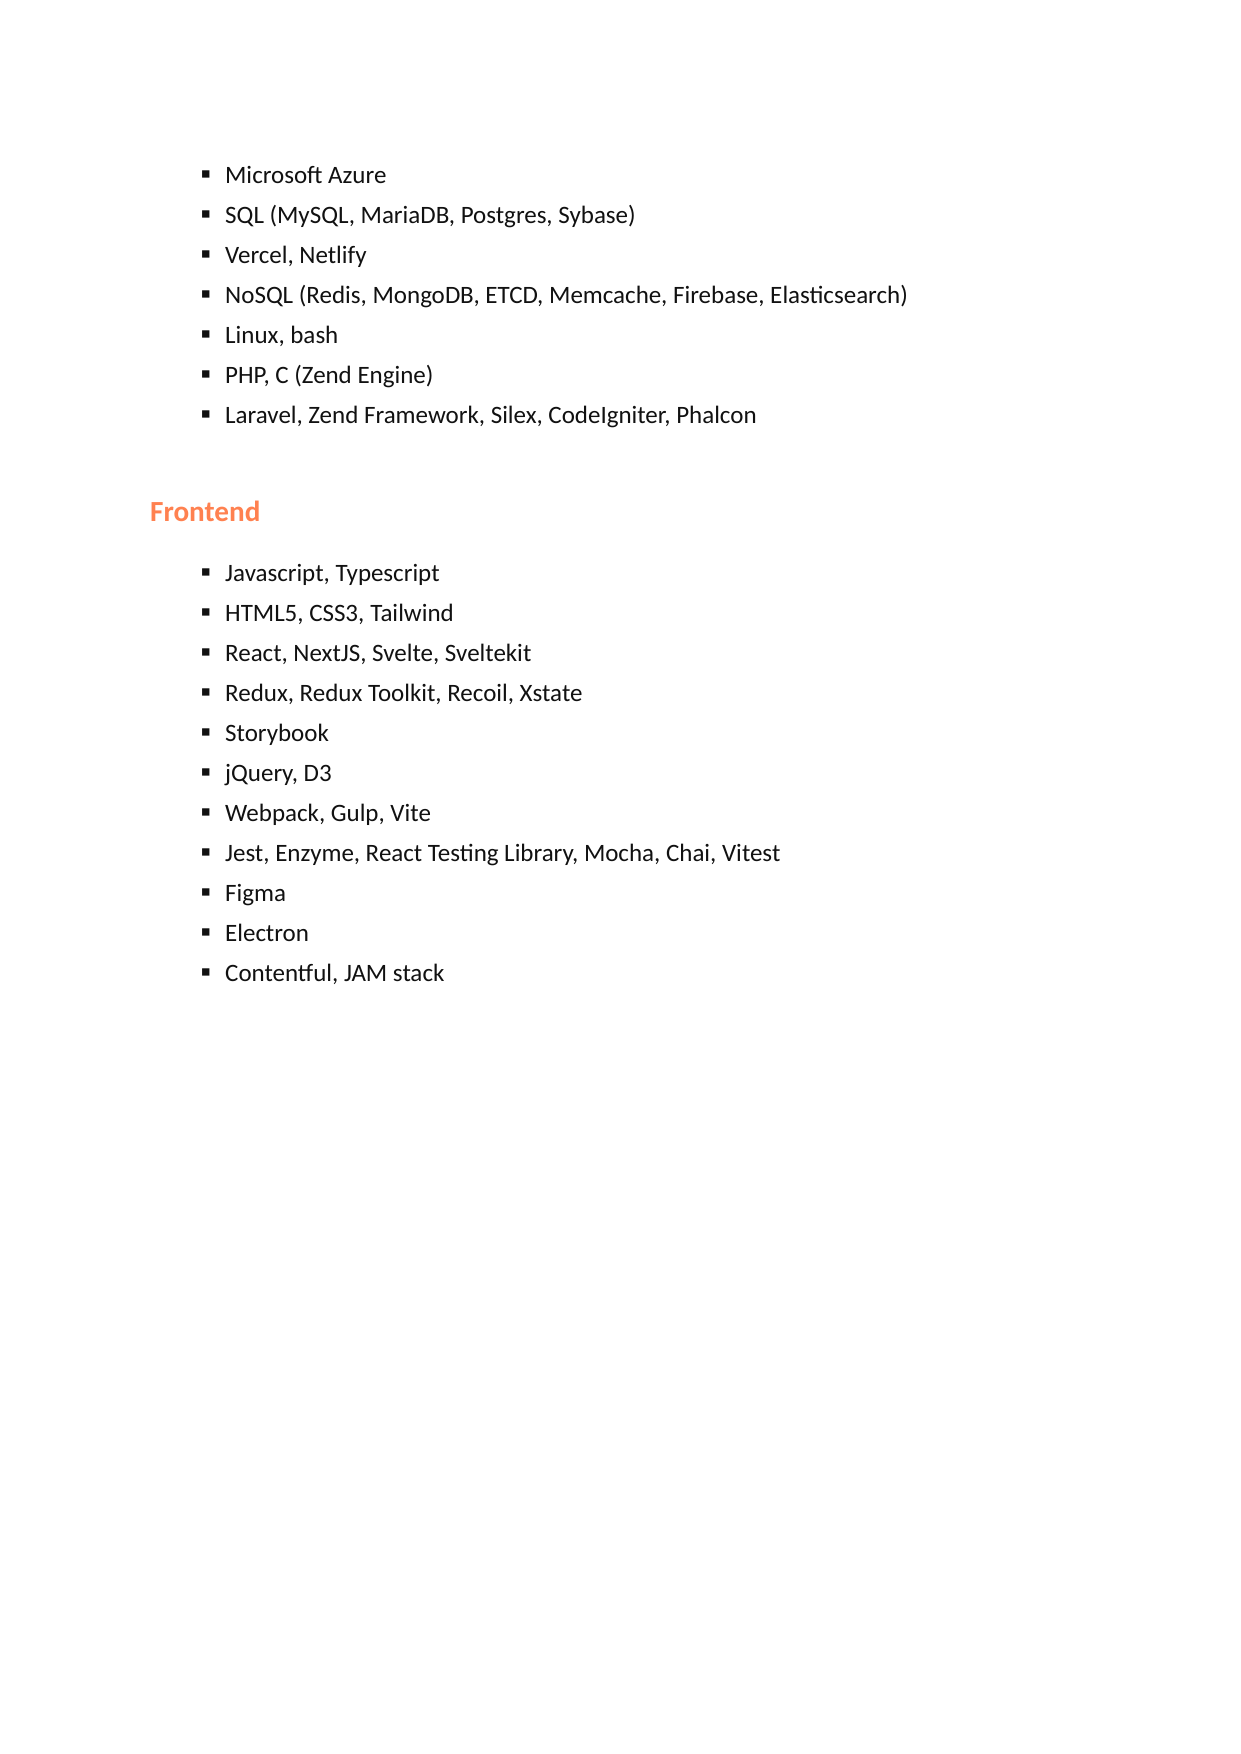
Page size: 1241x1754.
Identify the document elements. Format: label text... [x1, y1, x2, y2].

text Frontend [150, 489, 1090, 529]
list Javascript, Typescript [200, 547, 1090, 587]
list SQL (MySQL, MariaDB, Postgres, Sybase) [200, 190, 1090, 230]
list HTML5, CSS3, Tailwind [200, 587, 1090, 627]
list Microsoft Azure [200, 150, 1090, 190]
list Laravel, Zend Framework, Silex, CodeIgniter, Phalcon [200, 390, 1090, 430]
list Storybook [200, 707, 1090, 747]
list Webpack, Gulp, Vite [200, 787, 1090, 827]
list Figma [200, 867, 1090, 907]
list Redux, Redux Toolkit, Recoil, Xstate [200, 667, 1090, 707]
list NoSQL (Redis, MongoDB, ETCD, Memcache, Firebase, Elasticsearch) [200, 270, 1090, 310]
list jQuery, D3 [200, 747, 1090, 787]
list Linux, bash [200, 310, 1090, 350]
list Electron [200, 907, 1090, 947]
list React, NextJS, Svelte, Sveltekit [200, 627, 1090, 667]
list Jest, Enzyme, React Testing Library, Mocha, Chai, Vitest [200, 827, 1090, 867]
list Contentful, JAM stack [200, 947, 1090, 987]
list Vercel, Netlify [200, 230, 1090, 270]
list PHP, C (Zend Engine) [200, 350, 1090, 390]
